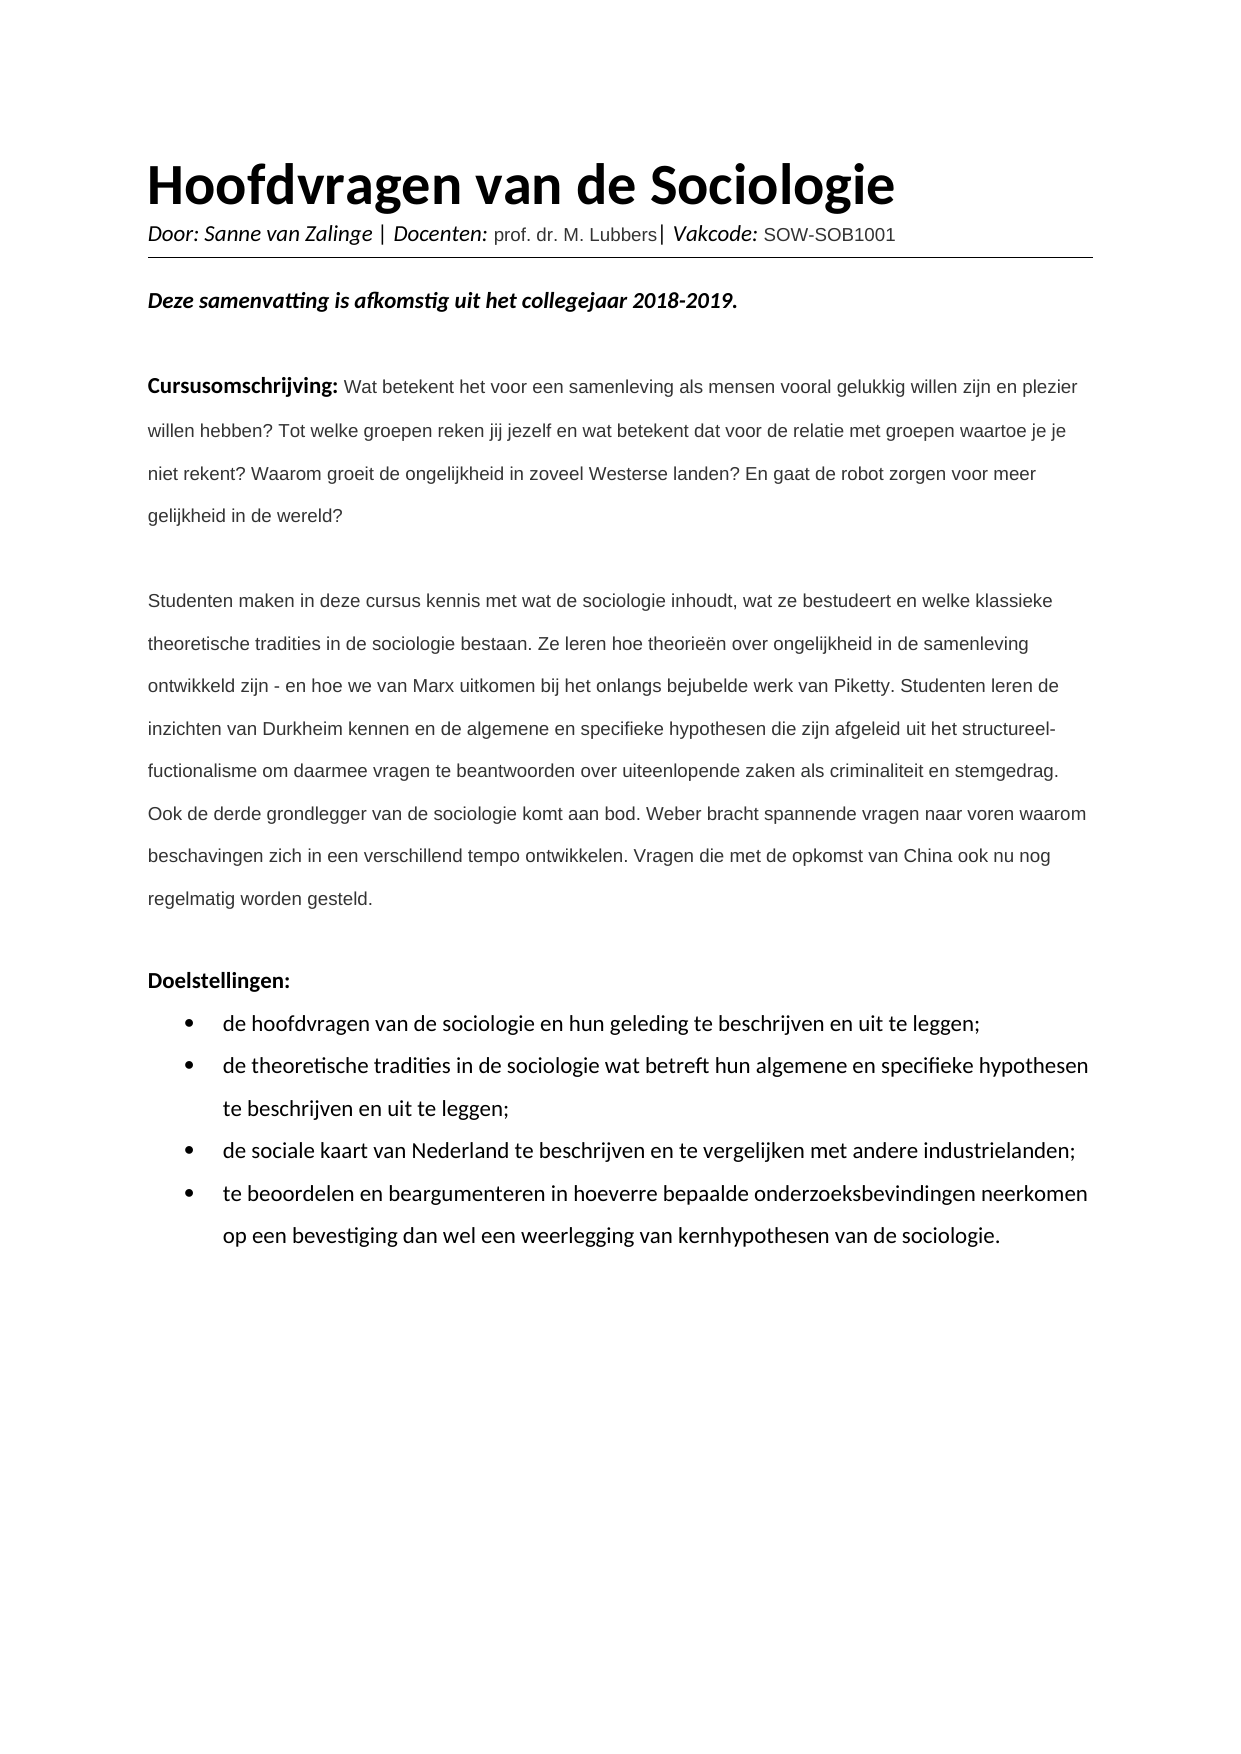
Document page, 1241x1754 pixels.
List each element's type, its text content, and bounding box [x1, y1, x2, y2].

list de theoretische tradities in de sociologie wat betreft hun algemene en specifieke hypothesen te beschrijven en uit te leggen; [185, 1037, 1093, 1122]
text Doelstellingen: [148, 952, 1093, 994]
text Hoofdvragen van de Sociologie [148, 148, 1093, 219]
text Deze samenvatting is afkomstig uit het collegejaar 2018-2019. [148, 286, 1093, 314]
text Cursusomschrijving: Wat betekent het voor een samenleving als mensen vooral gelukkig willen zijn en plezier willen hebben? Tot welke groepen reken jij jezelf en wat betekent dat voor de relatie met groepen waartoe je je niet rekent? Waarom groeit de ongelijkheid in zoveel Westerse landen? En gaat de robot zorgen voor meer gelijkheid in de wereld? Studenten maken in deze cursus kennis met wat de sociologie inhoudt, wat ze bestudeert en welke klassieke theoretische tradities in de sociologie bestaan. Ze leren hoe theorieën over ongelijkheid in de samenleving ontwikkeld zijn - en hoe we van Marx uitkomen bij het onlangs bejubelde werk van Piketty. Studenten leren de inzichten van Durkheim kennen en de algemene en specifieke hypothesen die zijn afgeleid uit het structureel-fuctionalisme om daarmee vragen te beantwoorden over uiteenlopende zaken als criminaliteit en stemgedrag. Ook de derde grondlegger van de sociologie komt aan bod. Weber bracht spannende vragen naar voren waarom beschavingen zich in een verschillend tempo ontwikkelen. Vragen die met de opkomst van China ook nu nog regelmatig worden gesteld. [148, 357, 1093, 909]
list te beoordelen en beargumenteren in hoeverre bepaalde onderzoeksbevindingen neerkomen op een bevestiging dan wel een weerlegging van kernhypothesen van de sociologie. [185, 1164, 1093, 1249]
text Door: Sanne van Zalinge | Docenten: prof. dr. M. Lubbers| Vakcode: SOW-SOB1001 [148, 219, 1093, 247]
list de sociale kaart van Nederland te beschrijven en te vergelijken met andere industrielanden; [185, 1122, 1093, 1164]
list de hoofdvragen van de sociologie en hun geleding te beschrijven en uit te leggen; [185, 994, 1093, 1037]
